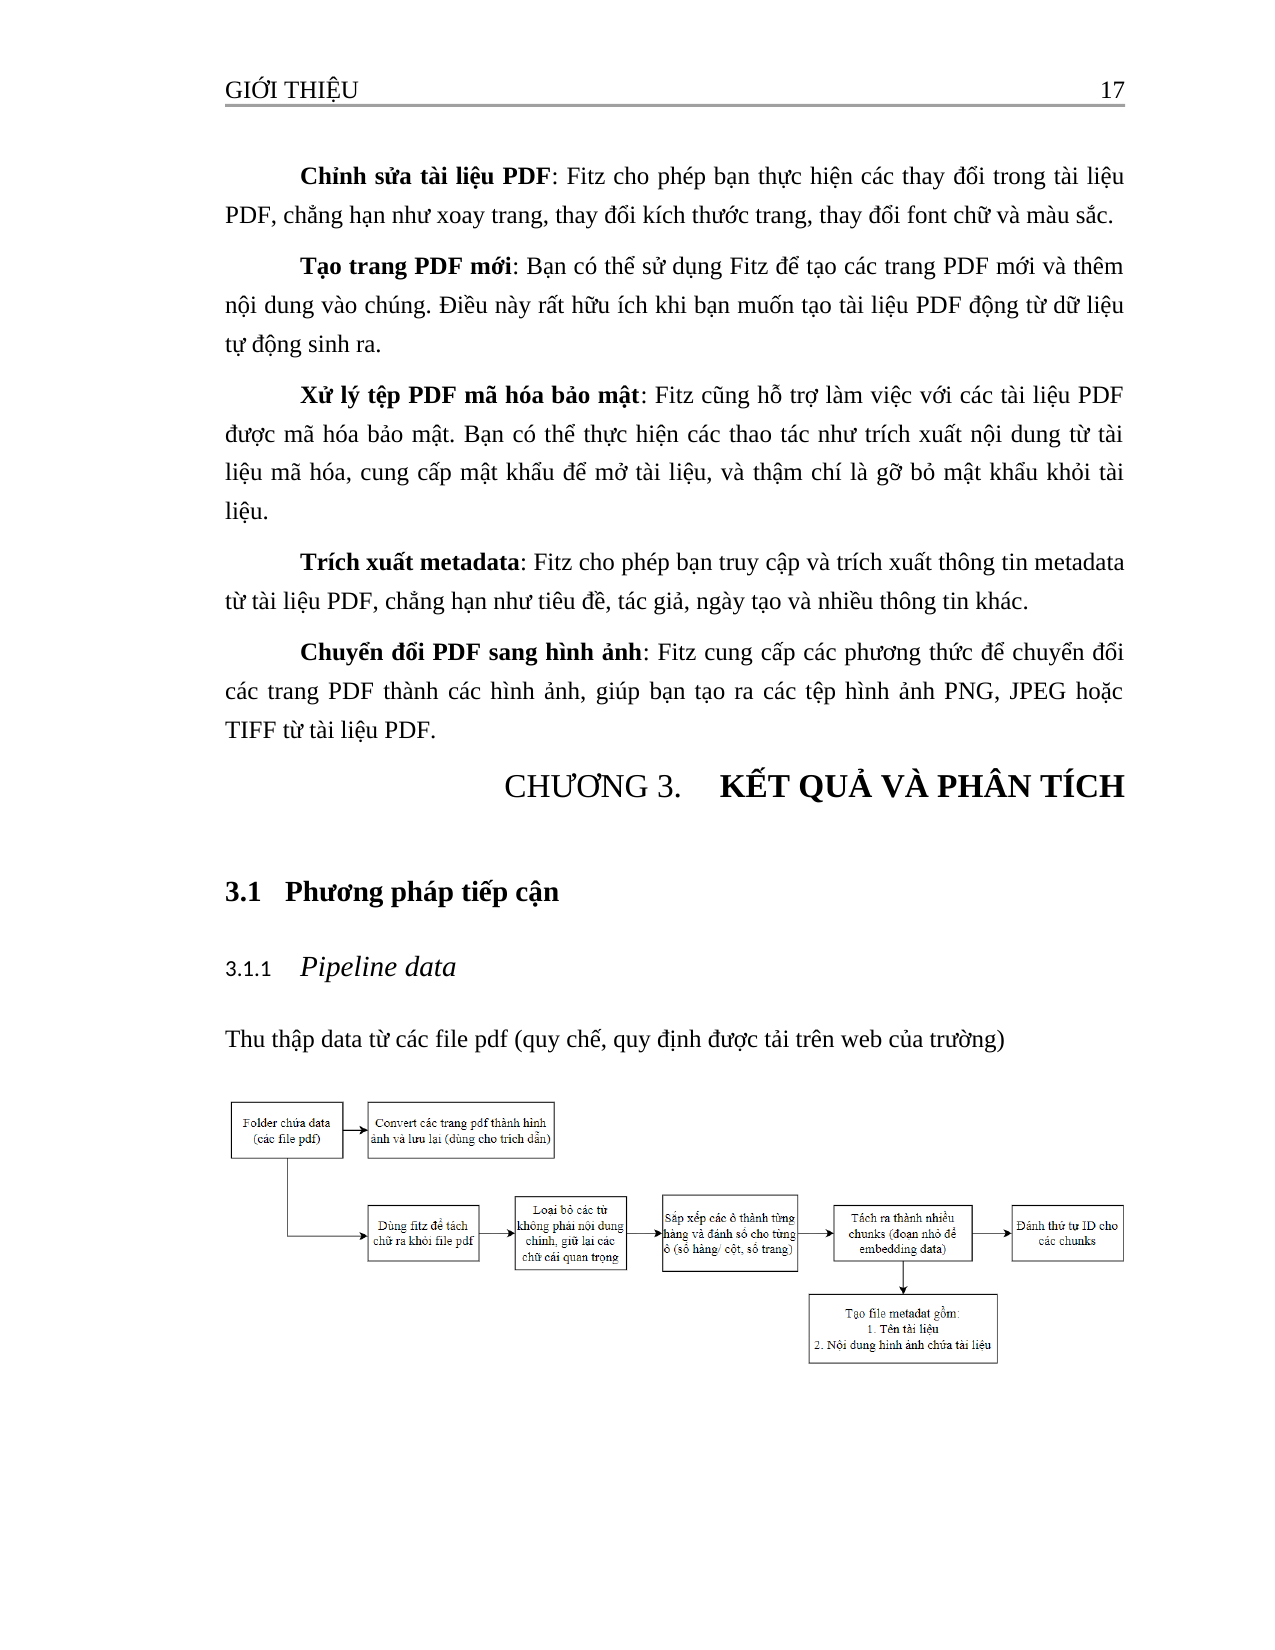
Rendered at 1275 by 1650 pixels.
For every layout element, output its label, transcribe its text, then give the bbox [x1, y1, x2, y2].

text Xử lý tệp PDF mã hóa bảo mật: Fitz cũng hỗ trợ làm việc với các tài liệu PDF được mã hóa bảo mật. Bạn có thể thực hiện các thao tác như trích xuất nội dung từ tài liệu mã hóa, cung cấp mật khẩu để mở tài liệu, và thậm chí là gỡ bỏ mật khẩu khỏi tài liệu. [225, 380, 1125, 525]
subtitle Pipeline data [225, 949, 1125, 983]
text Thu thập data từ các file pdf (quy chế, quy định được tải trên web của trường) [225, 1024, 1125, 1053]
text Trích xuất metadata: Fitz cho phép bạn truy cập và trích xuất thông tin metadata từ tài liệu PDF, chẳng hạn như tiêu đề, tác giả, ngày tạo và nhiều thông tin khác. [225, 547, 1125, 615]
subtitle Phương pháp tiếp cận [225, 874, 1125, 907]
text Chuyển đổi PDF sang hình ảnh: Fitz cung cấp các phương thức để chuyển đổi các trang PDF thành các hình ảnh, giúp bạn tạo ra các tệp hình ảnh PNG, JPEG hoặc TIFF từ tài liệu PDF. [225, 637, 1125, 744]
picture [225, 1092, 1125, 1369]
text Tạo trang PDF mới: Bạn có thể sử dụng Fitz để tạo các trang PDF mới và thêm nội dung vào chúng. Điều này rất hữu ích khi bạn muốn tạo tài liệu PDF động từ dữ liệu tự động sinh ra. [225, 251, 1125, 357]
text Chỉnh sửa tài liệu PDF: Fitz cho phép bạn thực hiện các thay đổi trong tài liệu PDF, chẳng hạn như xoay trang, thay đổi kích thước trang, thay đổi font chữ và màu sắc. [225, 161, 1125, 229]
subtitle KẾT QUẢ VÀ PHÂN TÍCH [225, 766, 1125, 804]
